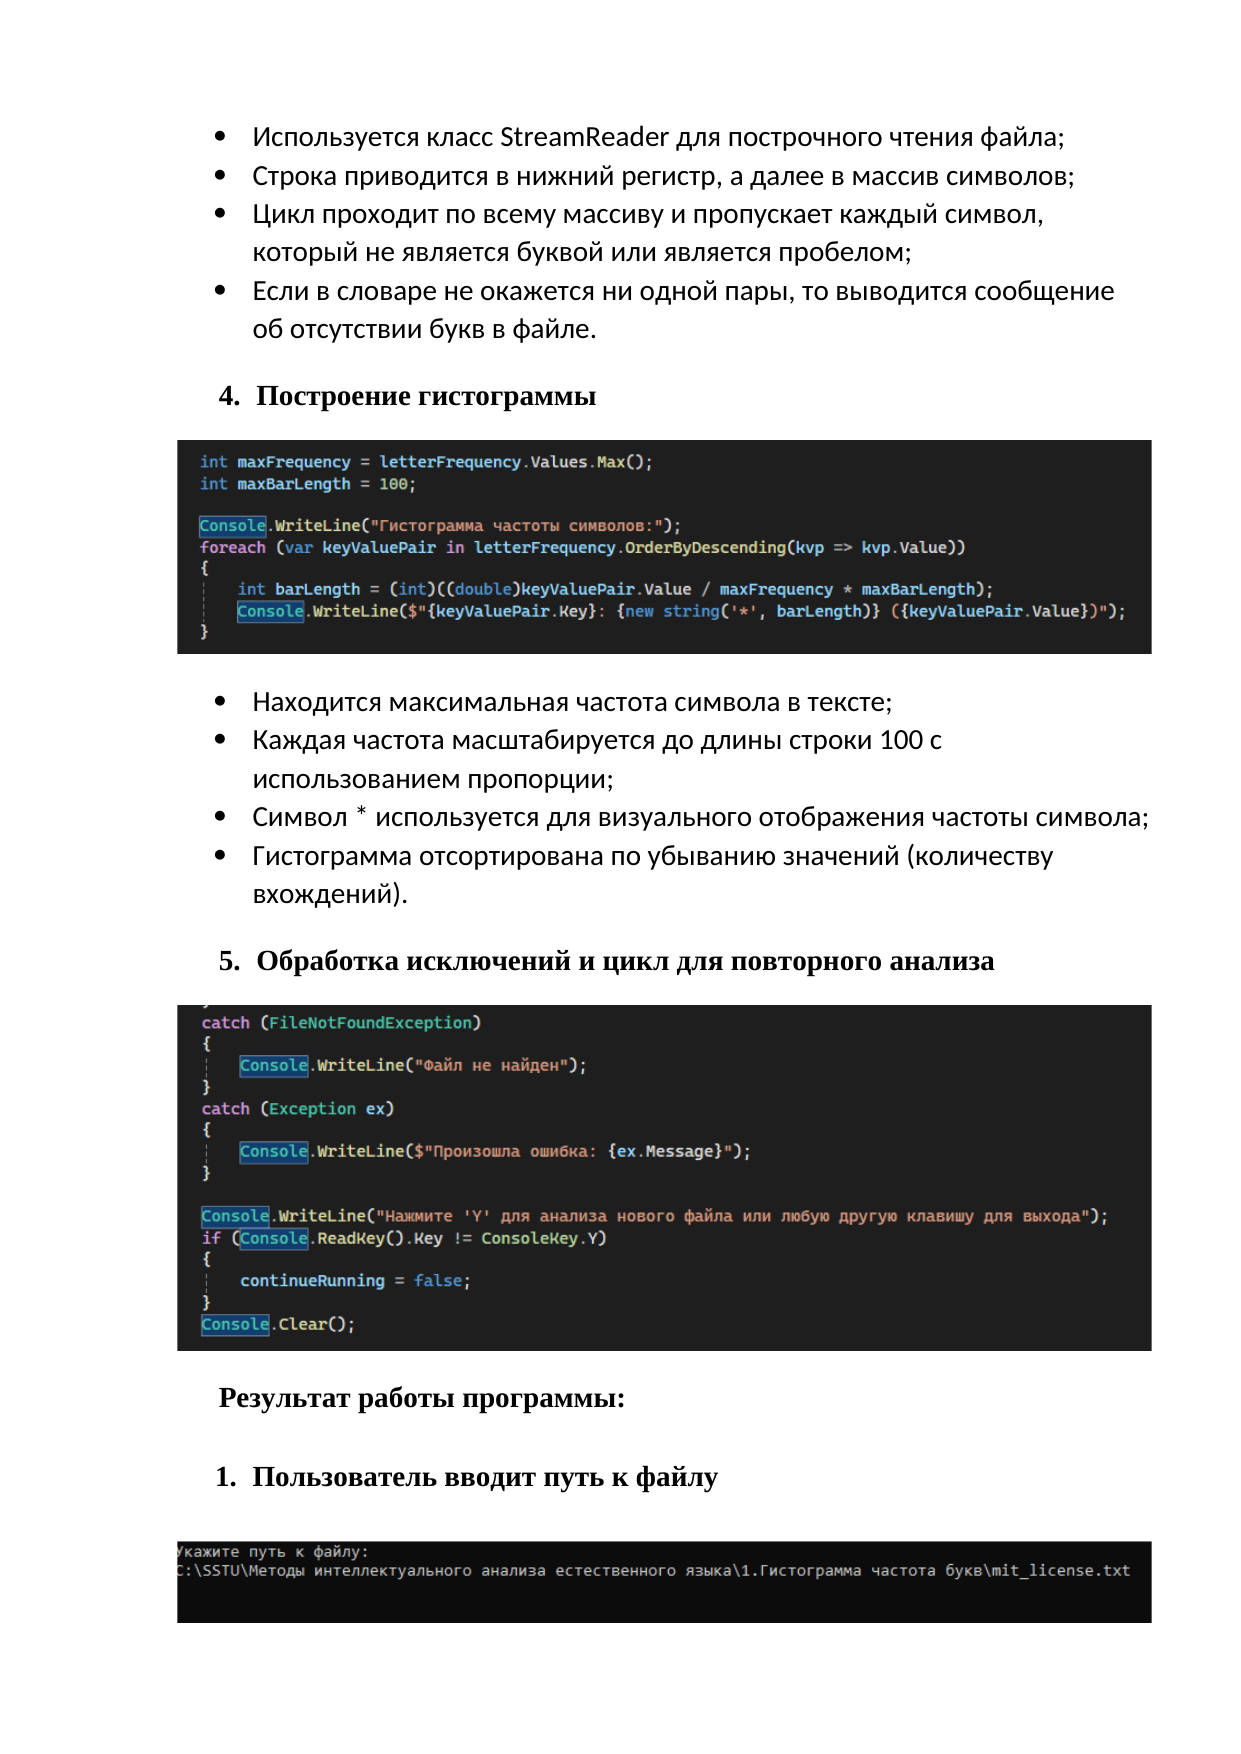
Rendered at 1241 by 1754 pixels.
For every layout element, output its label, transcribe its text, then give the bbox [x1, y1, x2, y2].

list Используется класс StreamReader для построчного чтения файла; [215, 118, 1152, 154]
text Результат работы программы: [177, 1380, 1152, 1414]
list Если в словаре не окажется ни одной пары, то выводится сообщение об отсутствии букв в файле. [215, 272, 1152, 346]
list Находится максимальная частота символа в тексте; [215, 683, 1152, 718]
list Символ * используется для визуального отображения частоты символа; [215, 798, 1152, 834]
list Построение гистограммы [218, 378, 1152, 411]
list Каждая частота масштабируется до длины строки 100 с использованием пропорции; [215, 721, 1152, 795]
list Обработка исключений и цикл для повторного анализа [218, 943, 1152, 976]
picture [177, 1005, 1152, 1351]
list Пользователь вводит путь к файлу [215, 1459, 1152, 1493]
picture [177, 440, 1152, 654]
picture [177, 1539, 1152, 1623]
list Гистограмма отсортирована по убыванию значений (количеству вхождений). [215, 837, 1152, 911]
list Строка приводится в нижний регистр, а далее в массив символов; [215, 157, 1152, 192]
list Цикл проходит по всему массиву и пропускает каждый символ, который не является буквой или является пробелом; [215, 195, 1152, 269]
